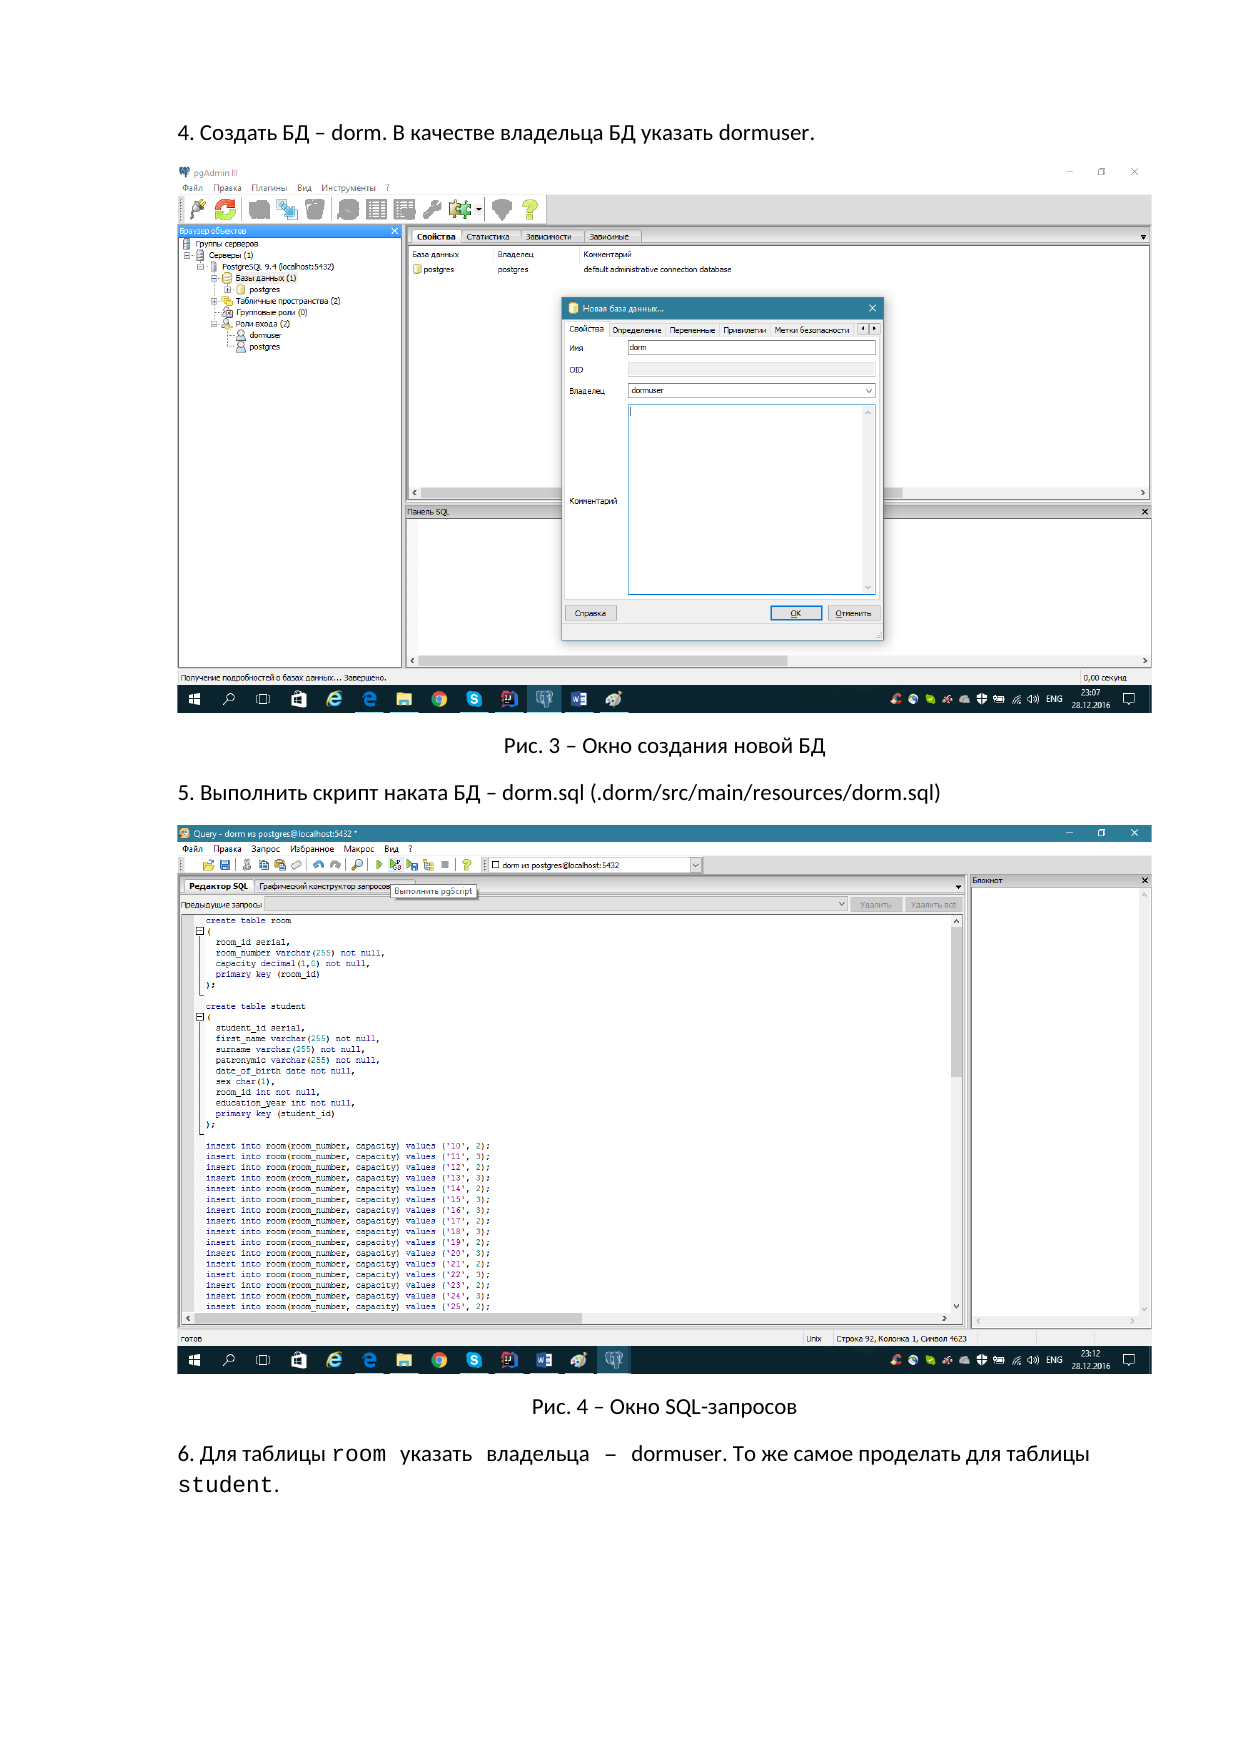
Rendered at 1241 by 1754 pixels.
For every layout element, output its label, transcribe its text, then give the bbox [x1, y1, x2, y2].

text Рис. 3 – Окно создания новой БД [177, 732, 1152, 760]
text 6. Для таблицы room указать владельца – dormuser. То же самое проделать для таблицы student. [177, 1439, 1152, 1499]
picture [177, 825, 1152, 1374]
text 4. Создать БД – dorm. В качестве владельца БД указать dormuser. [177, 118, 1152, 146]
picture [177, 165, 1152, 713]
text Рис. 4 – Окно SQL-запросов [177, 1392, 1152, 1420]
text 5. Выполнить скрипт наката БД – dorm.sql (.dorm/src/main/resources/dorm.sql) [177, 778, 1152, 807]
